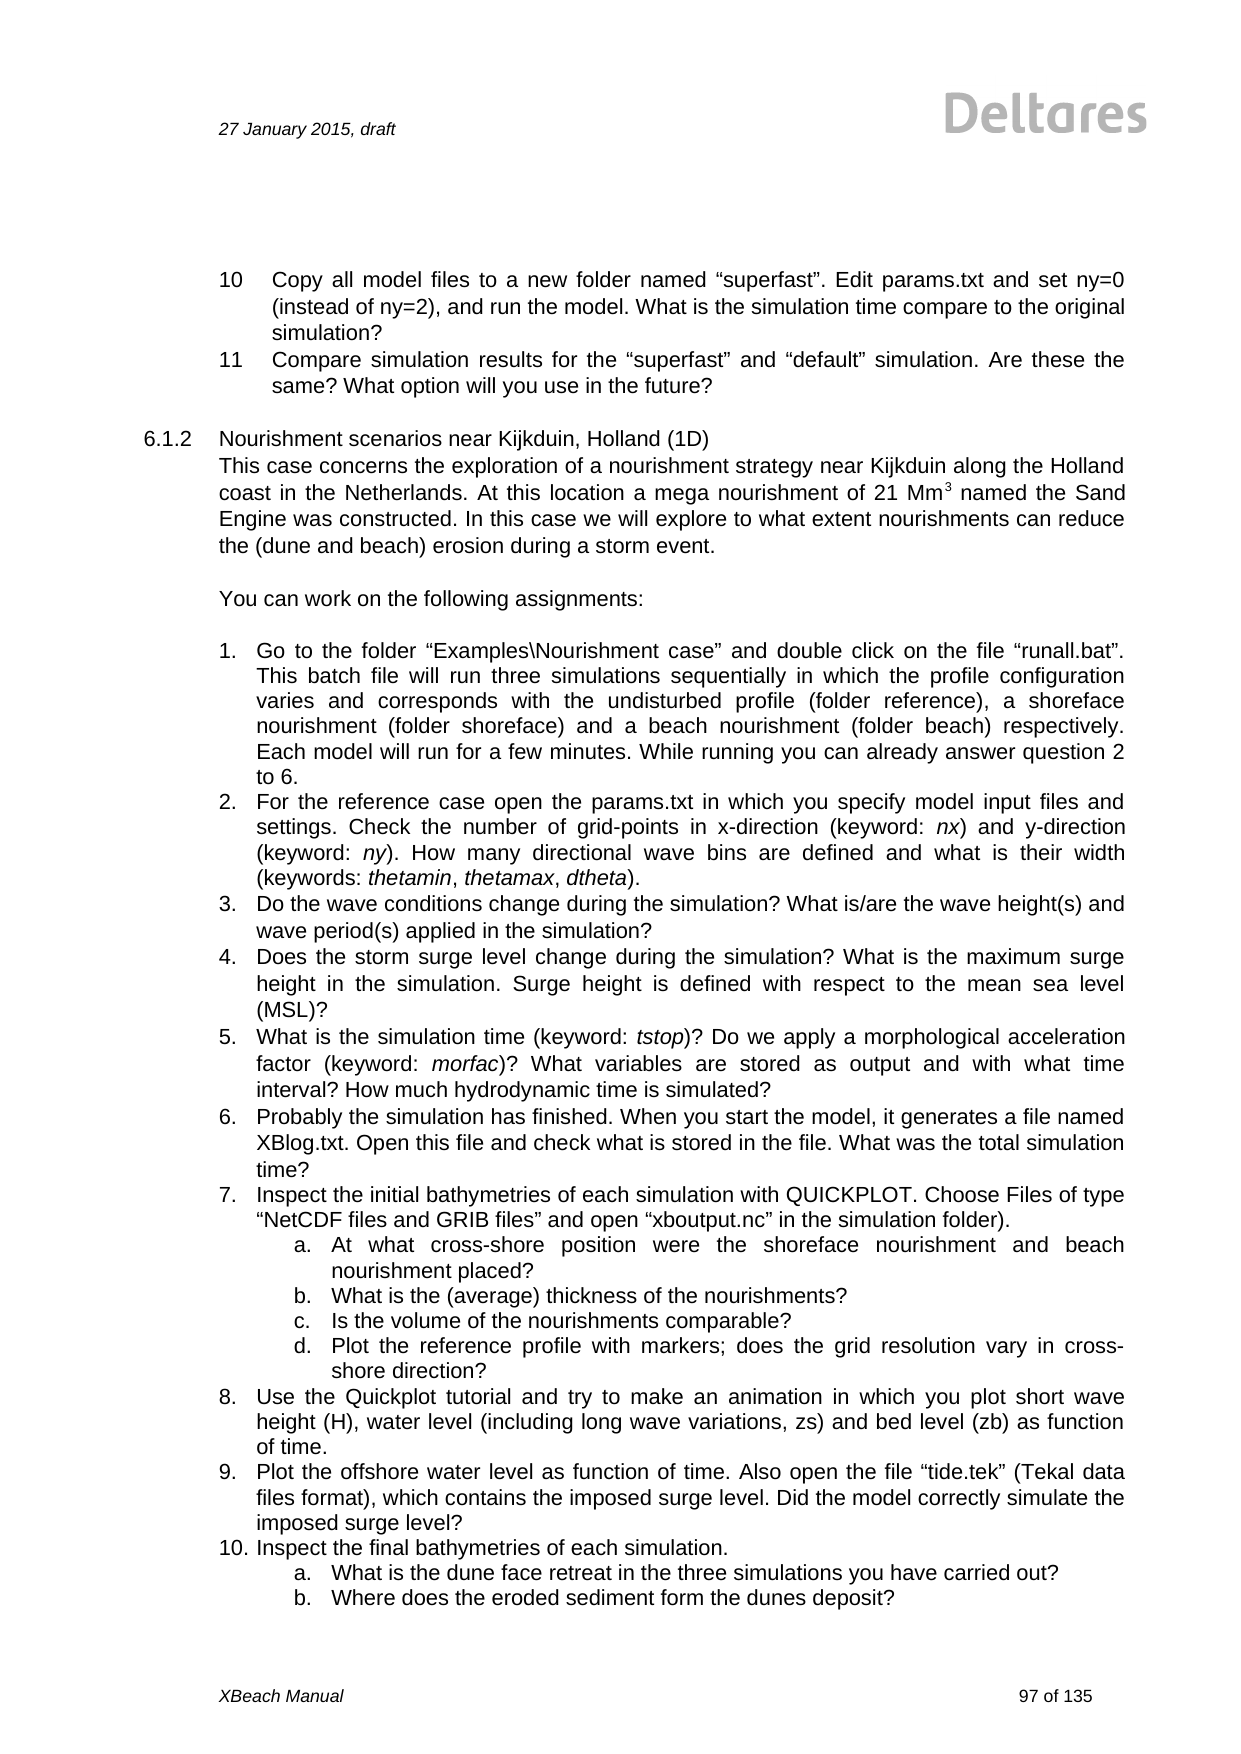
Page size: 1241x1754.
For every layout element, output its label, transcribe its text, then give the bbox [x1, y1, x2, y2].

text This case concerns the exploration of a nourishment strategy near Kijkduin along the Holland coast in the Netherlands. At this location a mega nourishment of 21 Mm3 named the Sand Engine was constructed. In this case we will explore to what extent nourishments can reduce the (dune and beach) erosion during a storm event. [218, 452, 1126, 558]
list Inspect the initial bathymetries of each simulation with QUICKPLOT. Choose Files of type “NetCDF files and GRIB files” and open “xboutput.nc” in the simulation folder). [218, 1182, 1126, 1232]
list Copy all model files to a new folder named “superfast”. Edit params.txt and set ny=0 (instead of ny=2), and run the model. What is the simulation time compare to the original simulation? [218, 266, 1126, 346]
list What is the simulation time (keyword: tstop)? Do we apply a morphological acceleration factor (keyword: morfac)? What variables are stored as output and with what time interval? How much hydrodynamic time is simulated? [218, 1023, 1126, 1102]
subtitle Nourishment scenarios near Kijkduin, Holland (1D) [192, 425, 1126, 452]
picture [945, 75, 1147, 133]
list What is the dune face retreat in the three simulations you have carried out? [293, 1560, 1126, 1585]
text You can work on the following assignments: [218, 584, 1126, 611]
list For the reference case open the params.txt in which you specify model input files and settings. Check the number of grid-points in x-direction (keyword: nx) and y-direction (keyword: ny). How many directional wave bins are defined and what is their width (keywords: thetamin, thetamax, dtheta). [218, 789, 1126, 890]
list At what cross-shore position were the shoreface nourishment and beach nourishment placed? [293, 1232, 1126, 1283]
list Is the volume of the nourishments comparable? [293, 1308, 1126, 1333]
list Where does the eroded sediment form the dunes deposit? [293, 1585, 1126, 1611]
list Inspect the final bathymetries of each simulation. [218, 1535, 1126, 1560]
list Do the wave conditions change during the simulation? What is/are the wave height(s) and wave period(s) applied in the simulation? [218, 890, 1126, 943]
list Plot the offshore water level as function of time. Also open the file “tide.tek” (Tekal data files format), which contains the imposed surge level. Did the model correctly simulate the imposed surge level? [218, 1459, 1126, 1535]
list Go to the folder “Examples\Nourishment case” and double click on the file “runall.bat”. This batch file will run three simulations sequentially in which the profile configuration varies and corresponds with the undisturbed profile (folder reference), a shoreface nourishment (folder shoreface) and a beach nourishment (folder beach) respectively. Each model will run for a few minutes. While running you can already answer question 2 to 6. [218, 638, 1126, 789]
list Does the storm surge level change during the simulation? What is the maximum surge height in the simulation. Surge height is defined with respect to the mean sea level (MSL)? [218, 943, 1126, 1023]
list Probably the simulation has finished. When you start the model, it generates a file named XBlog.txt. Open this file and check what is stored in the file. What was the total simulation time? [218, 1102, 1126, 1182]
list Plot the reference profile with markers; does the grid resolution vary in cross-shore direction? [293, 1333, 1126, 1384]
list Use the Quickplot tutorial and try to make an animation in which you plot short wave height (H), water level (including long wave variations, zs) and bed level (zb) as function of time. [218, 1384, 1126, 1459]
list Compare simulation results for the “superfast” and “default” simulation. Are these the same? What option will you use in the future? [218, 346, 1126, 399]
list What is the (average) thickness of the nourishments? [293, 1283, 1126, 1308]
